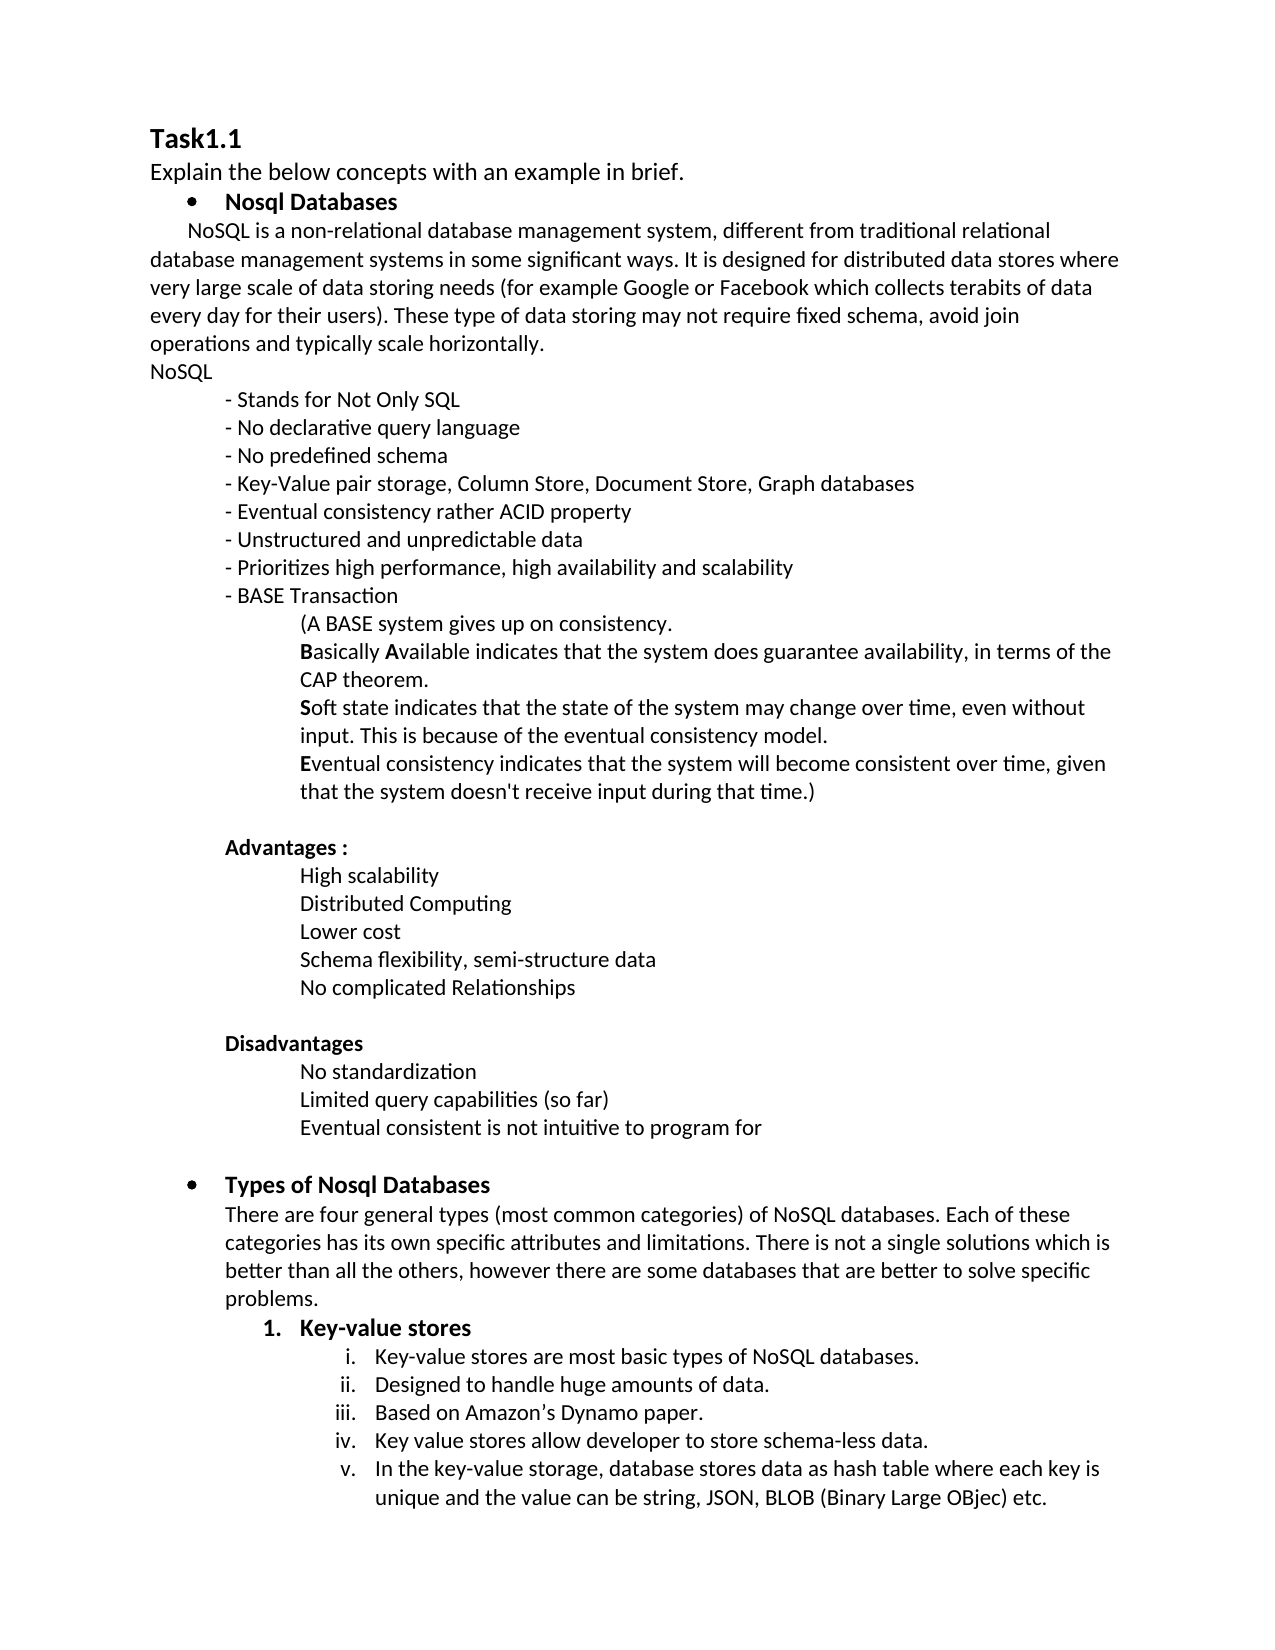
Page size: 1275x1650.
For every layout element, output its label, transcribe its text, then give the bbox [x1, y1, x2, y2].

list Key-value stores are most basic types of NoSQL databases. [356, 1342, 1125, 1371]
text - Stands for Not Only SQL [150, 385, 1125, 413]
text - Key-Value pair storage, Column Store, Document Store, Graph databases [150, 469, 1125, 497]
text No complicated Relationships [225, 973, 1125, 1001]
list Soft state indicates that the state of the system may change over time, even without input. This is because of the eventual consistency model. [300, 693, 1125, 749]
text Distributed Computing [225, 889, 1125, 917]
text - Prioritizes high performance, high availability and scalability [150, 553, 1125, 581]
text No standardization [225, 1057, 1125, 1085]
list Designed to handle huge amounts of data. [356, 1371, 1125, 1398]
text - Unstructured and unpredictable data [150, 525, 1125, 553]
list Key-value stores [262, 1312, 1125, 1342]
list Basically Available indicates that the system does guarantee availability, in terms of the CAP theorem. [300, 637, 1125, 693]
text - No declarative query language [150, 413, 1125, 441]
list Nosql Databases [187, 186, 1125, 217]
text Lower cost [225, 917, 1125, 945]
list Types of Nosql Databases [187, 1169, 1125, 1200]
text (A BASE system gives up on consistency. [225, 609, 1125, 637]
text NoSQL is a non-relational database management system, different from traditional relational database management systems in some significant ways. It is designed for distributed data stores where very large scale of data storing needs (for example Google or Facebook which collects terabits of data every day for their users). These type of data storing may not require fixed schema, avoid join operations and typically scale horizontally. [150, 217, 1125, 357]
text Eventual consistent is not intuitive to program for [225, 1113, 1125, 1141]
text Schema flexibility, semi-structure data [225, 945, 1125, 973]
text - Eventual consistency rather ACID property [150, 497, 1125, 525]
list In the key-value storage, database stores data as hash table where each key is unique and the value can be string, JSON, BLOB (Binary Large OBjec) etc. [356, 1454, 1125, 1511]
text - BASE Transaction [150, 581, 1125, 609]
text NoSQL [150, 357, 1125, 385]
list Based on Amazon’s Dynamo paper. [356, 1398, 1125, 1427]
text Task1.1 [150, 120, 1125, 156]
text Disadvantages [150, 1029, 1125, 1057]
list Key value stores allow developer to store schema-less data. [356, 1427, 1125, 1454]
text - No predefined schema [150, 441, 1125, 469]
text High scalability [225, 861, 1125, 889]
list Eventual consistency indicates that the system will become consistent over time, given that the system doesn't receive input during that time.) [300, 749, 1125, 805]
list There are four general types (most common categories) of NoSQL databases. Each of these categories has its own specific attributes and limitations. There is not a single solutions which is better than all the others, however there are some databases that are better to solve specific problems. [225, 1200, 1125, 1312]
text Advantages : [150, 833, 1125, 861]
text Limited query capabilities (so far) [225, 1085, 1125, 1113]
text Explain the below concepts with an example in brief. [150, 156, 1125, 186]
